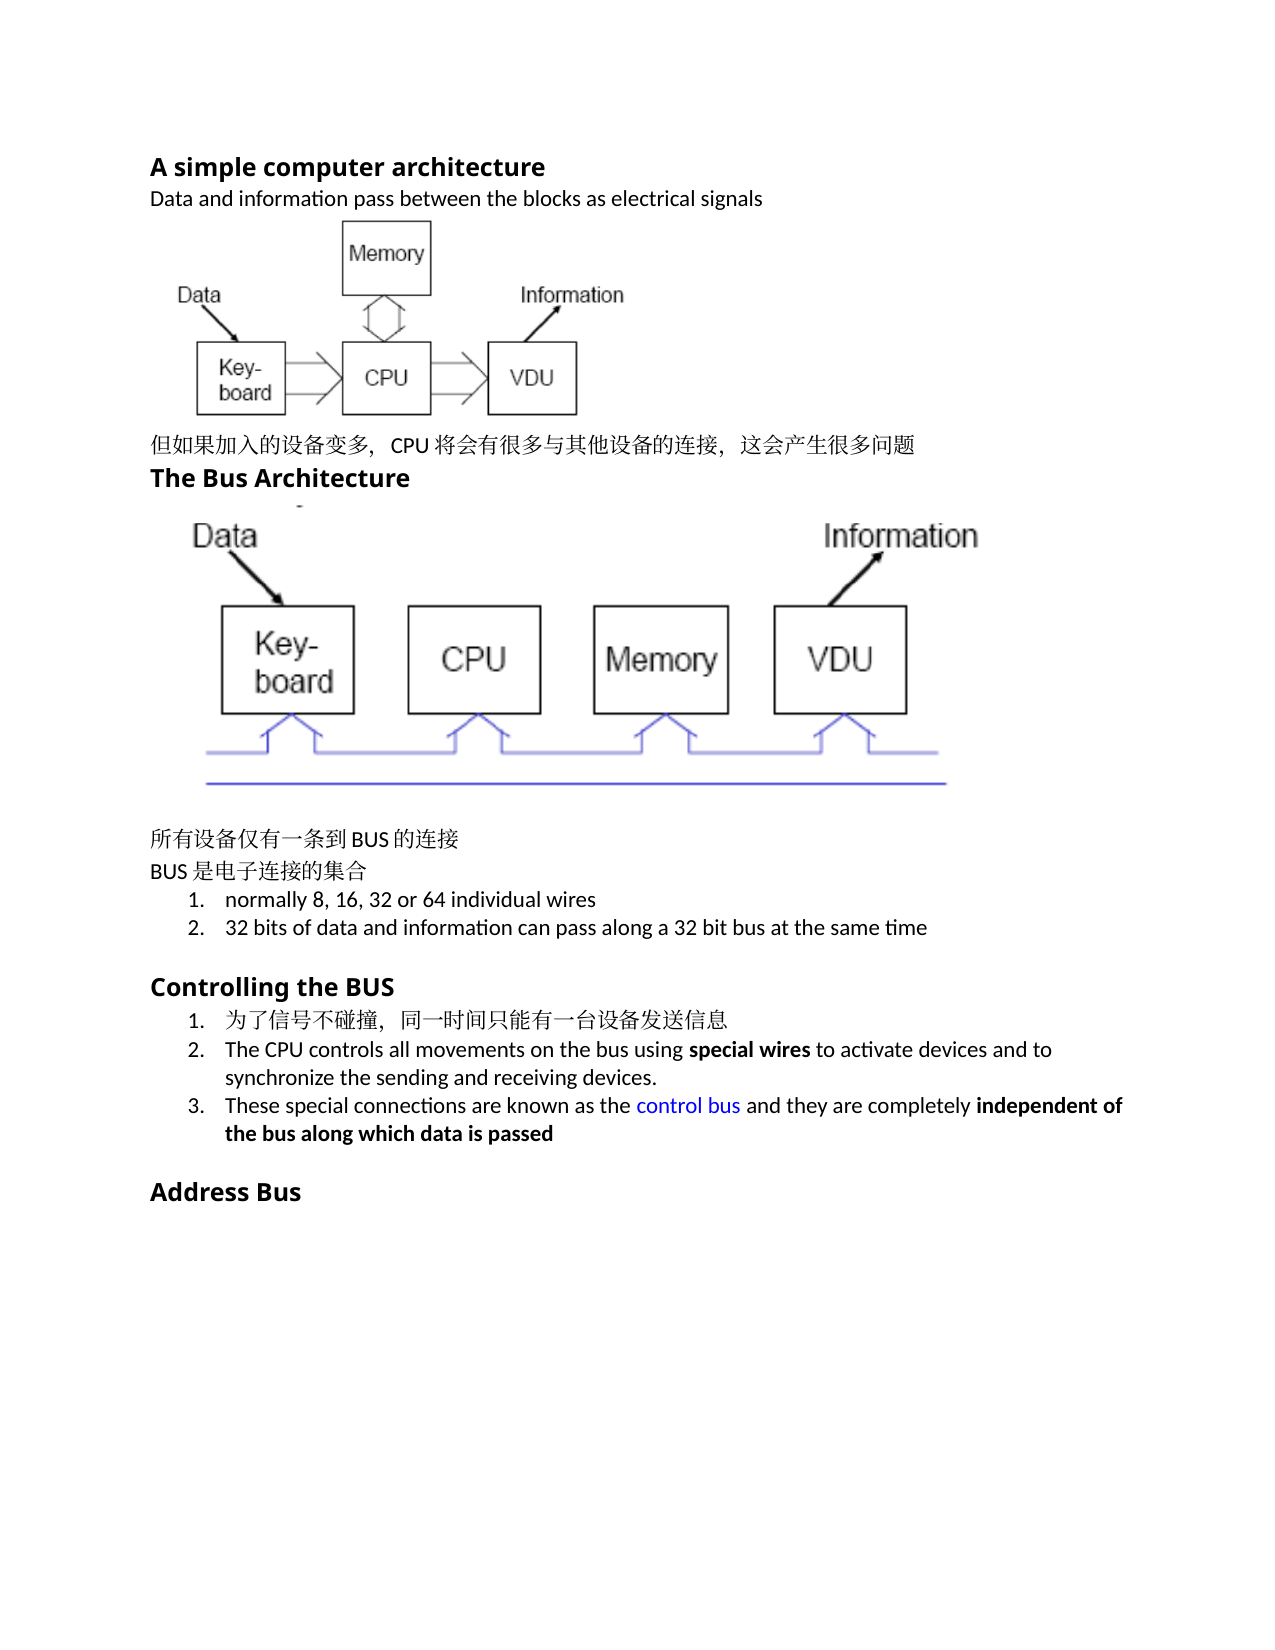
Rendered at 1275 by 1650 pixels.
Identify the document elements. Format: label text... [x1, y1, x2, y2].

list normally 8, 16, 32 or 64 individual wires [187, 885, 1125, 913]
list These special connections are known as the control bus and they are completely independent of the bus along which data is passed [187, 1091, 1125, 1147]
picture [150, 212, 648, 429]
text Data and information pass between the blocks as electrical signals [150, 184, 1125, 212]
text 但如果加入的设备变多，CPU将会有很多与其他设备的连接，这会产生很多问题 [150, 429, 1125, 460]
text BUS是电子连接的集合 [150, 854, 1125, 885]
text 所有设备仅有一条到BUS的连接 [150, 822, 1125, 854]
list 为了信号不碰撞，同一时间只能有一台设备发送信息 [187, 1003, 1125, 1035]
picture [150, 494, 1014, 823]
list 32 bits of data and information can pass along a 32 bit bus at the same time [187, 913, 1125, 941]
list The CPU controls all movements on the bus using special wires to activate devices and to synchronize the sending and receiving devices. [187, 1035, 1125, 1091]
